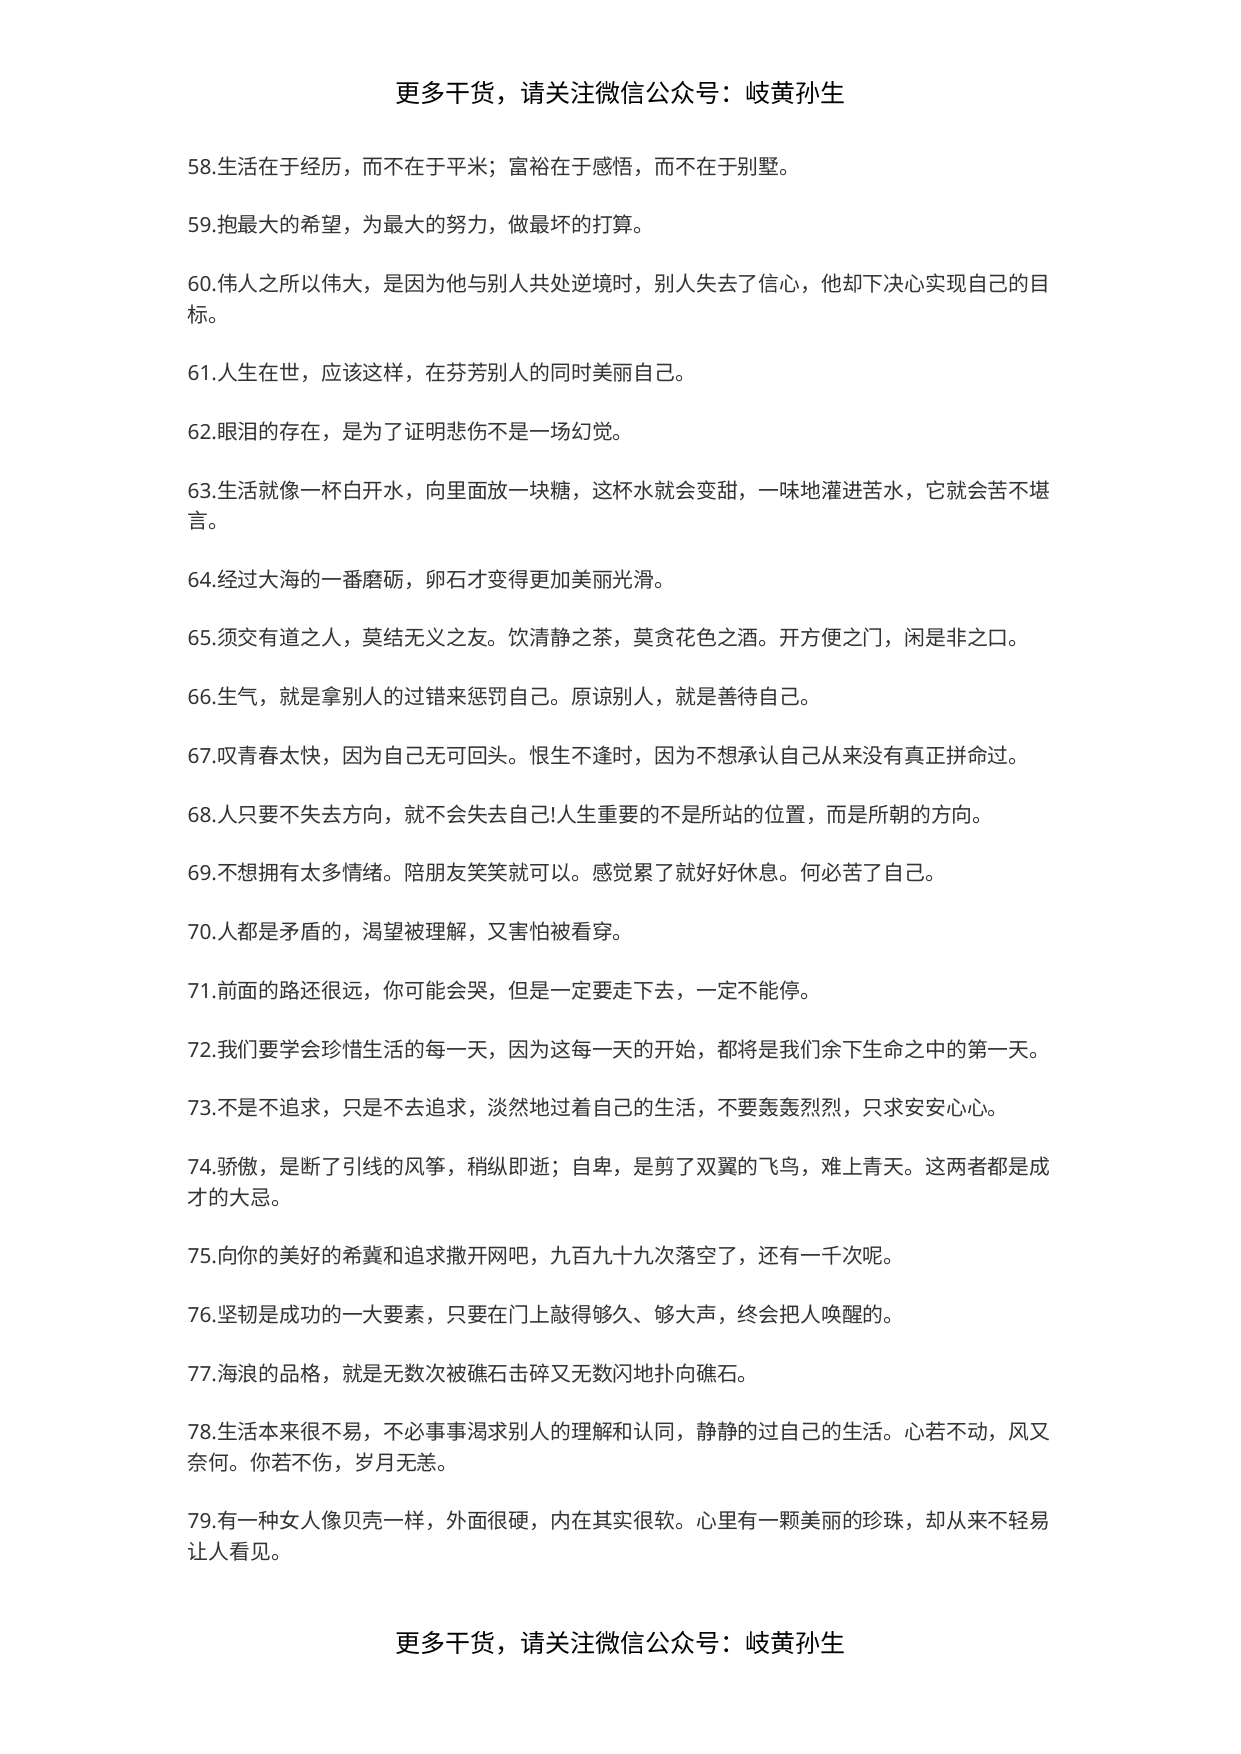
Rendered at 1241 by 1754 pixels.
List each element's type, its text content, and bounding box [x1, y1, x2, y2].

text 63.生活就像一杯白开水，向里面放一块糖，这杯水就会变甜，一味地灌进苦水，它就会苦不堪言。 [187, 474, 1053, 534]
text 62.眼泪的存在，是为了证明悲伤不是一场幻觉。 [187, 415, 1053, 446]
text 58.生活在于经历，而不在于平米；富裕在于感悟，而不在于别墅。 [187, 150, 1053, 180]
text 71.前面的路还很远，你可能会哭，但是一定要走下去，一定不能停。 [187, 974, 1053, 1004]
text 76.坚韧是成功的一大要素，只要在门上敲得够久、够大声，终会把人唤醒的。 [187, 1298, 1053, 1328]
text 66.生气，就是拿别人的过错来惩罚自己。原谅别人，就是善待自己。 [187, 680, 1053, 711]
text 73.不是不追求，只是不去追求，淡然地过着自己的生活，不要轰轰烈烈，只求安安心心。 [187, 1092, 1053, 1122]
text 69.不想拥有太多情绪。陪朋友笑笑就可以。感觉累了就好好休息。何必苦了自己。 [187, 857, 1053, 887]
text 74.骄傲，是断了引线的风筝，稍纵即逝；自卑，是剪了双翼的飞鸟，难上青天。这两者都是成才的大忌。 [187, 1150, 1053, 1211]
text 65.须交有道之人，莫结无义之友。饮清静之茶，莫贪花色之酒。开方便之门，闲是非之口。 [187, 622, 1053, 652]
text 72.我们要学会珍惜生活的每一天，因为这每一天的开始，都将是我们余下生命之中的第一天。 [187, 1033, 1053, 1063]
text 75.向你的美好的希冀和追求撒开网吧，九百九十九次落空了，还有一千次呢。 [187, 1239, 1053, 1270]
text 67.叹青春太快，因为自己无可回头。恨生不逢时，因为不想承认自己从来没有真正拼命过。 [187, 739, 1053, 769]
text 59.抱最大的希望，为最大的努力，做最坏的打算。 [187, 209, 1053, 239]
text 61.人生在世，应该这样，在芬芳别人的同时美丽自己。 [187, 356, 1053, 387]
text 60.伟人之所以伟大，是因为他与别人共处逆境时，别人失去了信心，他却下决心实现自己的目标。 [187, 267, 1053, 328]
text 70.人都是矛盾的，渴望被理解，又害怕被看穿。 [187, 915, 1053, 946]
text 78.生活本来很不易，不必事事渴求别人的理解和认同，静静的过自己的生活。心若不动，风又奈何。你若不伤，岁月无恙。 [187, 1416, 1053, 1476]
text 77.海浪的品格，就是无数次被礁石击碎又无数闪地扑向礁石。 [187, 1357, 1053, 1387]
text 79.有一种女人像贝壳一样，外面很硬，内在其实很软。心里有一颗美丽的珍珠，却从来不轻易让人看见。 [187, 1504, 1053, 1565]
text 68.人只要不失去方向，就不会失去自己!人生重要的不是所站的位置，而是所朝的方向。 [187, 798, 1053, 828]
text 64.经过大海的一番磨砺，卵石才变得更加美丽光滑。 [187, 563, 1053, 593]
